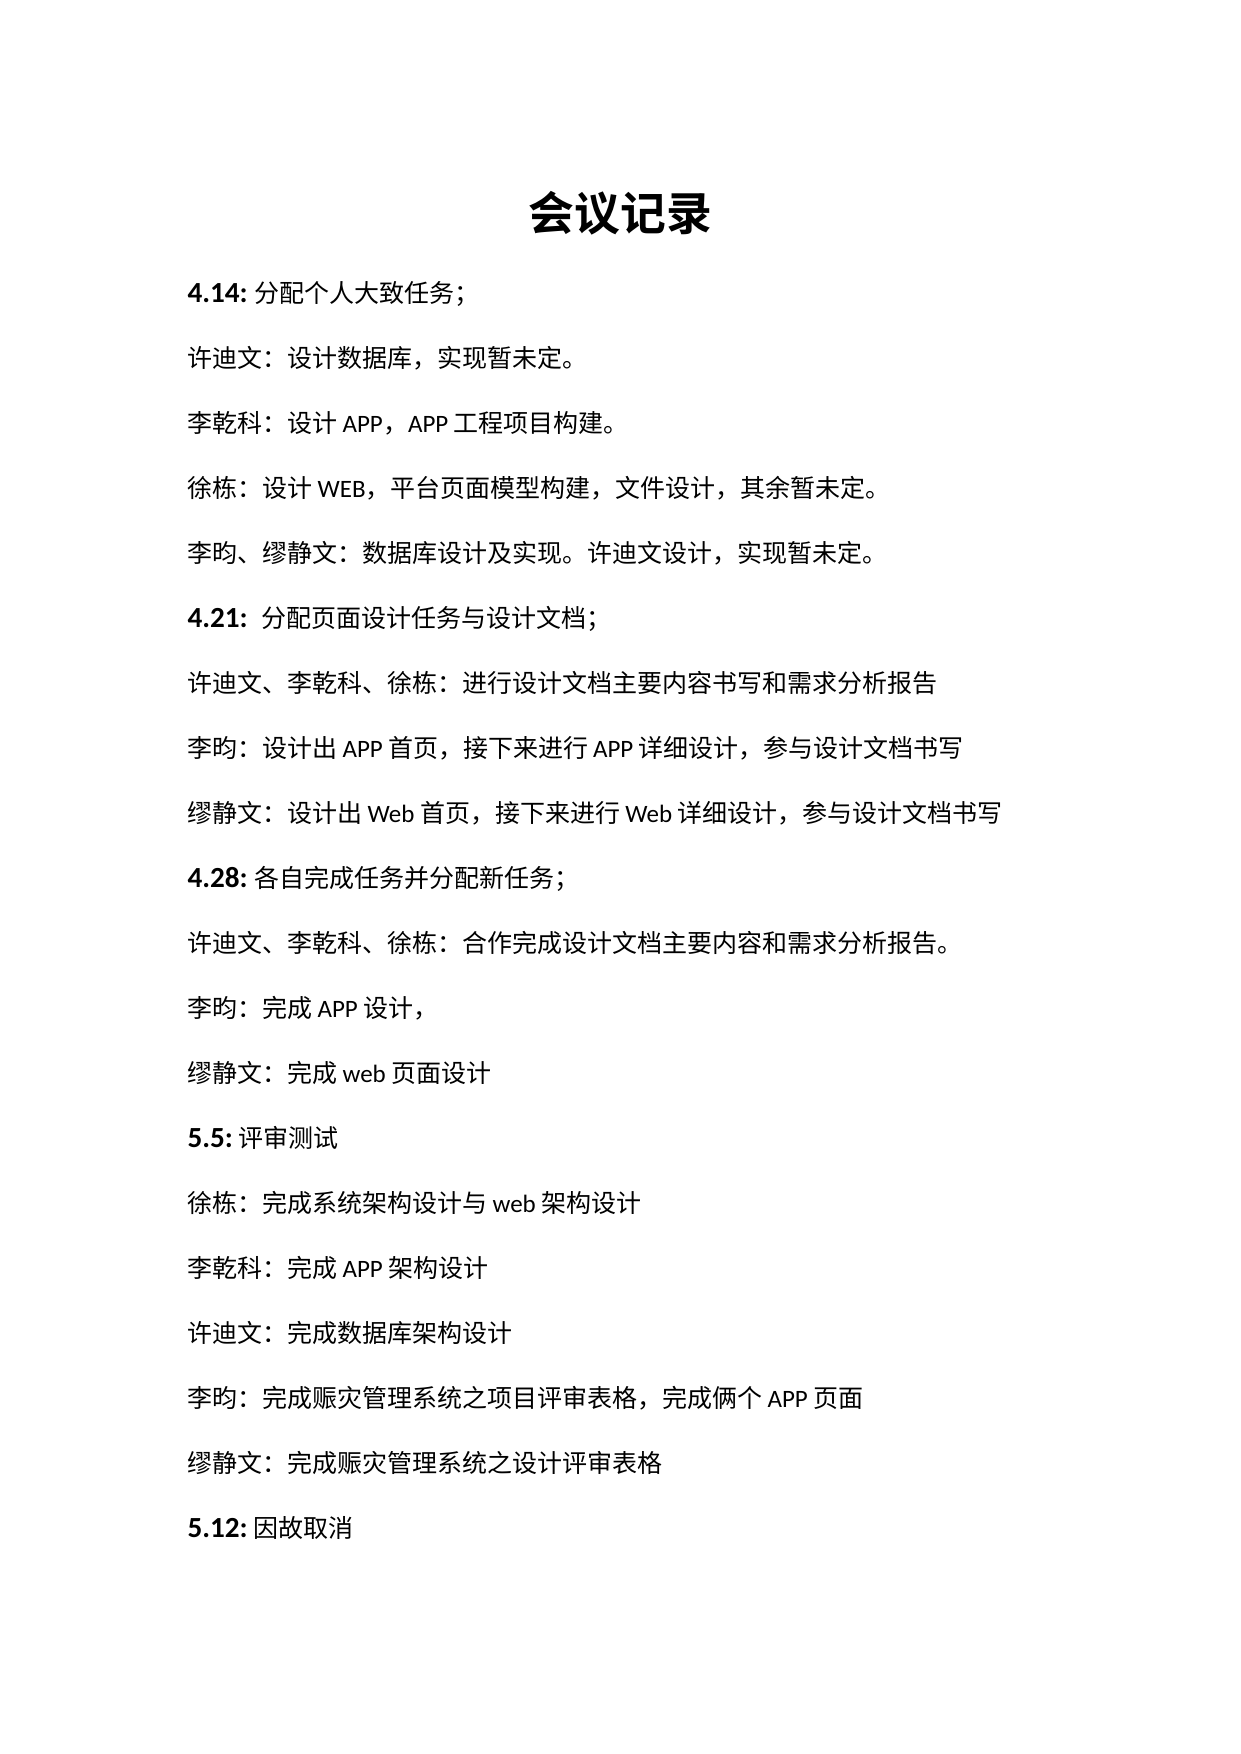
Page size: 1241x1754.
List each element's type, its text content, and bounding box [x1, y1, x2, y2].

text 会议记录 [187, 162, 1053, 259]
text 李昀：完成APP设计， [187, 974, 1053, 1039]
text 许迪文：设计数据库，实现暂未定。 [187, 324, 1053, 389]
text 李昀：完成赈灾管理系统之项目评审表格，完成俩个APP页面 [187, 1364, 1053, 1429]
text 4.28: 各自完成任务并分配新任务； [187, 844, 1053, 909]
text 李昀：设计出APP首页，接下来进行APP详细设计，参与设计文档书写 [187, 714, 1053, 779]
text 李昀、缪静文：数据库设计及实现。许迪文设计，实现暂未定。 [187, 519, 1053, 584]
text 缪静文：设计出Web 首页，接下来进行Web详细设计，参与设计文档书写 [187, 779, 1053, 844]
text 许迪文：完成数据库架构设计 [187, 1299, 1053, 1364]
text 许迪文、李乾科、徐栋：合作完成设计文档主要内容和需求分析报告。 [187, 909, 1053, 974]
text 4.21: 分配页面设计任务与设计文档； [187, 584, 1053, 649]
text 李乾科：设计APP，APP工程项目构建。 [187, 389, 1053, 454]
text 许迪文、李乾科、徐栋：进行设计文档主要内容书写和需求分析报告 [187, 649, 1053, 714]
text 缪静文：完成赈灾管理系统之设计评审表格 [187, 1429, 1053, 1494]
text 5.5: 评审测试 [187, 1104, 1053, 1169]
text 缪静文：完成web 页面设计 [187, 1039, 1053, 1104]
text 5.12: 因故取消 [187, 1494, 1053, 1559]
text 4.14: 分配个人大致任务； [187, 259, 1053, 324]
text 徐栋：完成系统架构设计与web架构设计 [187, 1169, 1053, 1234]
text 李乾科：完成APP 架构设计 [187, 1234, 1053, 1299]
text 徐栋：设计WEB，平台页面模型构建，文件设计，其余暂未定。 [187, 454, 1053, 519]
